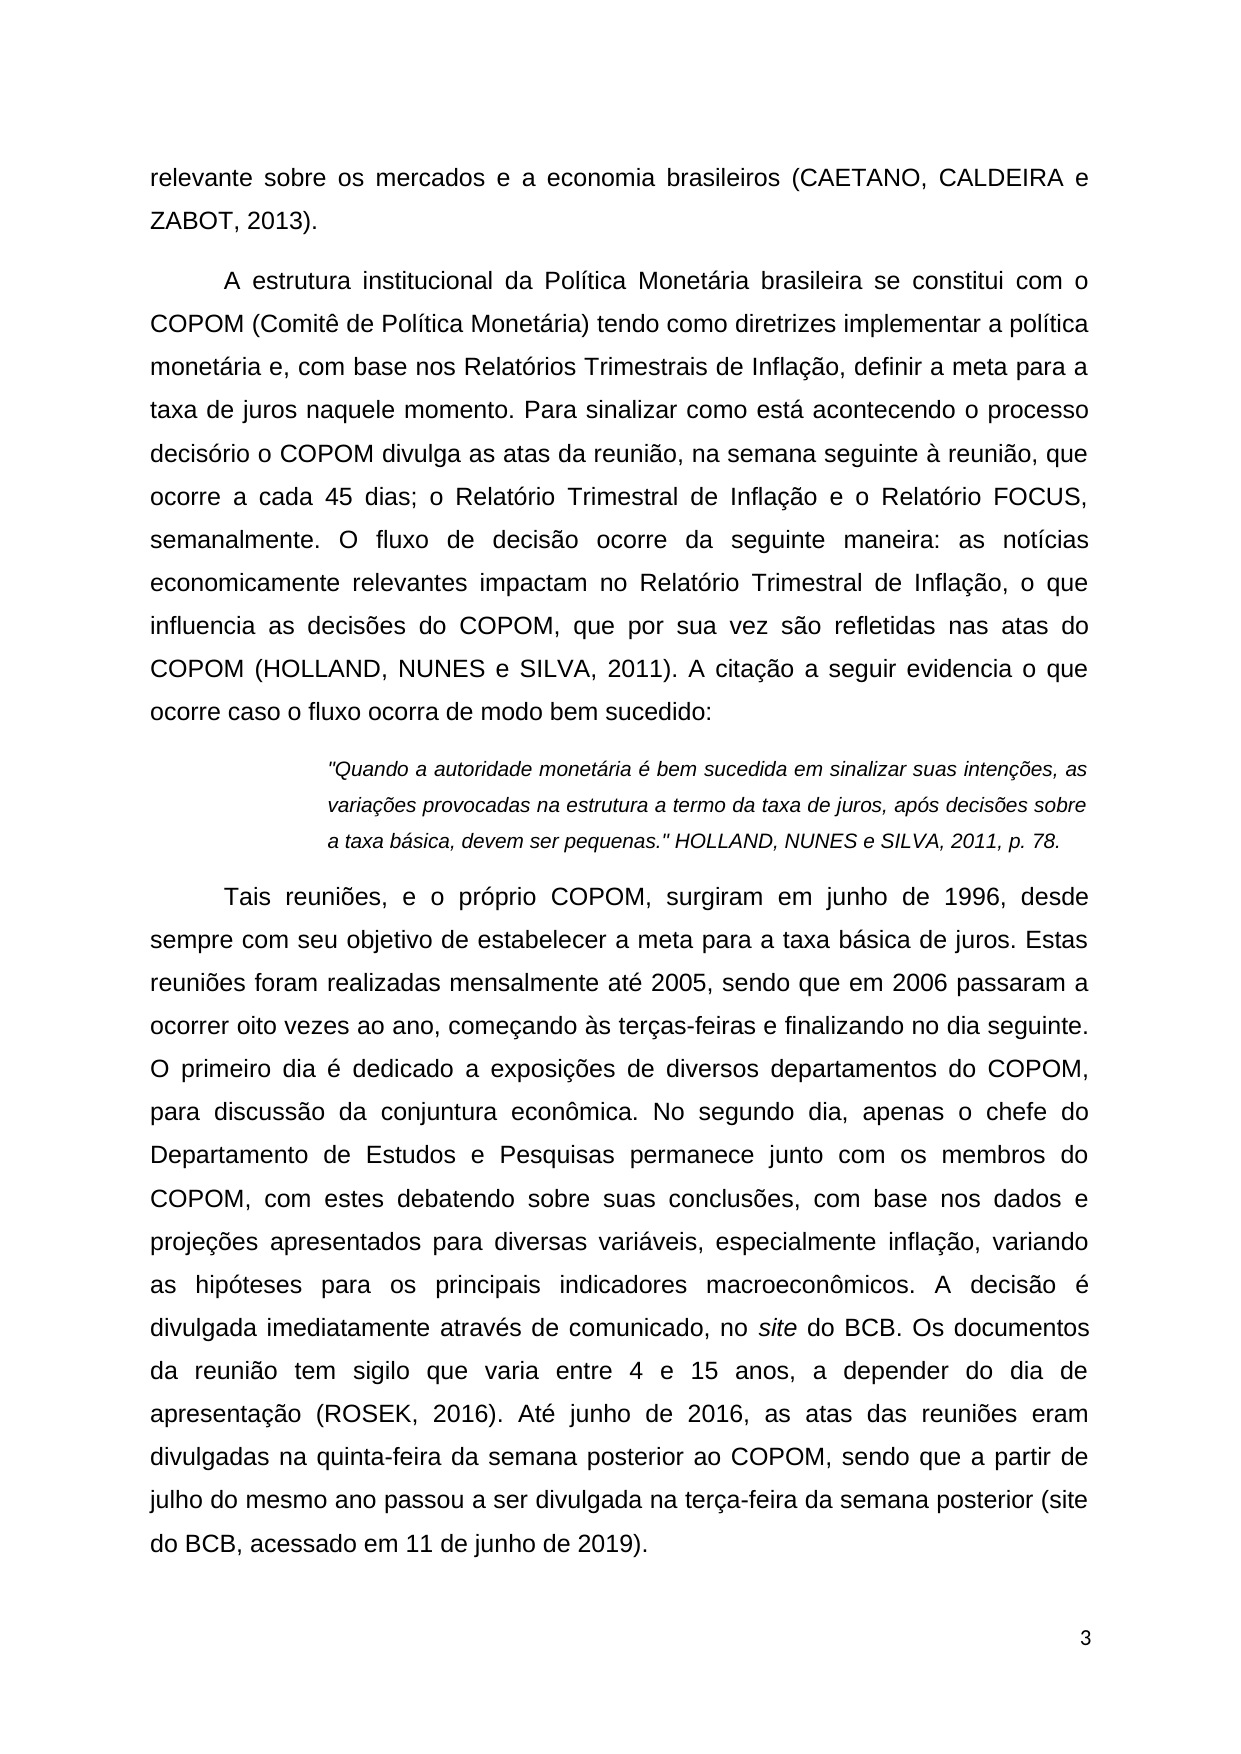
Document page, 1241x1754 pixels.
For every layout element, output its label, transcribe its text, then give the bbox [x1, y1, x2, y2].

text "Quando a autoridade monetária é bem sucedida em sinalizar suas intenções, as variações provocadas na estrutura a termo da taxa de juros, após decisões sobre a taxa básica, devem ser pequenas." HOLLAND, NUNES e SILVA, 2011, p. 78. [327, 757, 1090, 853]
text A estrutura institucional da Política Monetária brasileira se constitui com o COPOM (Comitê de Política Monetária) tendo como diretrizes implementar a política monetária e, com base nos Relatórios Trimestrais de Inflação, definir a meta para a taxa de juros naquele momento. Para sinalizar como está acontecendo o processo decisório o COPOM divulga as atas da reunião, na semana seguinte à reunião, que ocorre a cada 45 dias; o Relatório Trimestral de Inflação e o Relatório FOCUS, semanalmente. O fluxo de decisão ocorre da seguinte maneira: as notícias economicamente relevantes impactam no Relatório Trimestral de Inflação, o que influencia as decisões do COPOM, que por sua vez são refletidas nas atas do COPOM (HOLLAND, NUNES e SILVA, 2011). A citação a seguir evidencia o que ocorre caso o fluxo ocorra de modo bem sucedido: [150, 266, 1090, 726]
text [150, 163, 1090, 235]
text Tais reuniões, e o próprio COPOM, surgiram em junho de 1996, desde sempre com seu objetivo de estabelecer a meta para a taxa básica de juros. Estas reuniões foram realizadas mensalmente até 2005, sendo que em 2006 passaram a ocorrer oito vezes ao ano, começando às terças-feiras e finalizando no dia seguinte. O primeiro dia é dedicado a exposições de diversos departamentos do COPOM, para discussão da conjuntura econômica. No segundo dia, apenas o chefe do Departamento de Estudos e Pesquisas permanece junto com os membros do COPOM, com estes debatendo sobre suas conclusões, com base nos dados e projeções apresentados para diversas variáveis, especialmente inflação, variando as hipóteses para os principais indicadores macroeconômicos. A decisão é divulgada imediatamente através de comunicado, no site do BCB. Os documentos da reunião tem sigilo que varia entre 4 e 15 anos, a depender do dia de apresentação (ROSEK, 2016). Até junho de 2016, as atas das reuniões eram divulgadas na quinta-feira da semana posterior ao COPOM, sendo que a partir de julho do mesmo ano passou a ser divulgada na terça-feira da semana posterior (site do BCB, acessado em 11 de junho de 2019). [150, 882, 1090, 1557]
